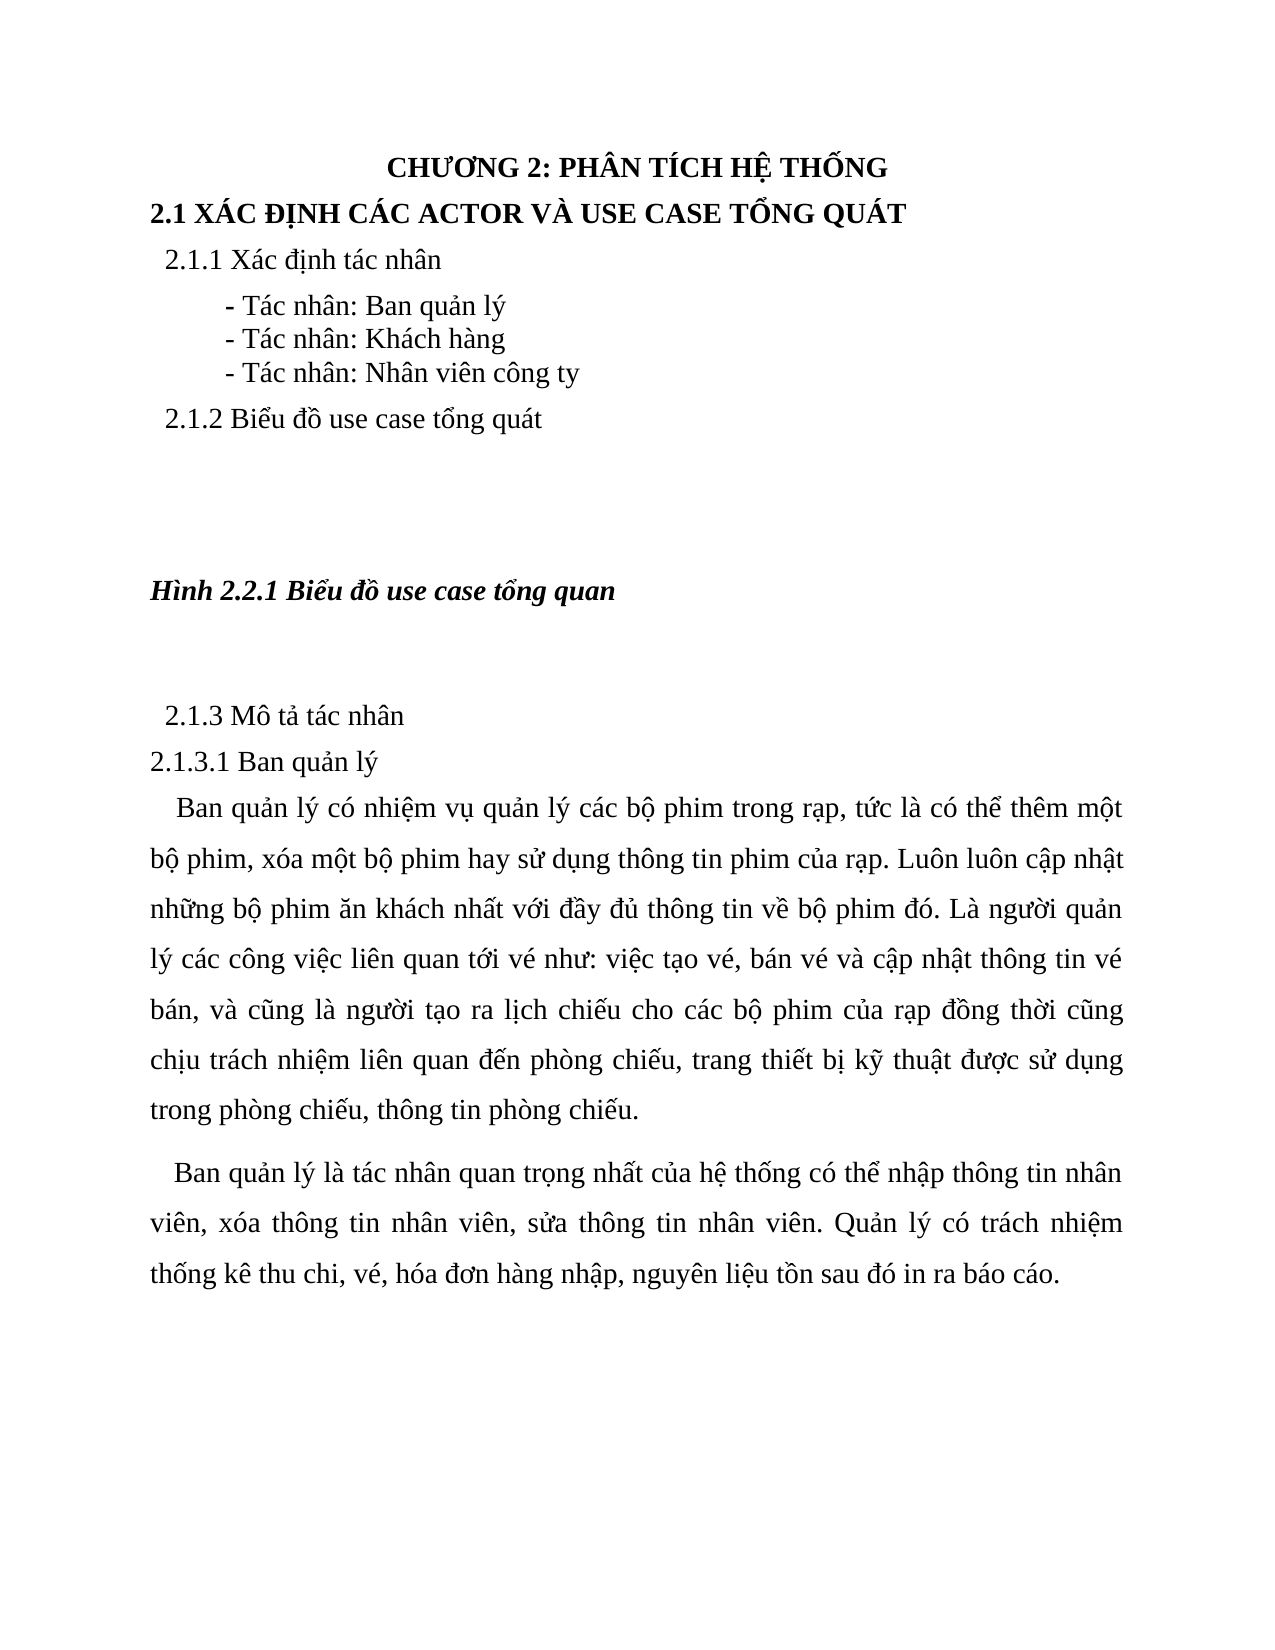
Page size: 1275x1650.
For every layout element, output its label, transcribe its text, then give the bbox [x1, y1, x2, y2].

text Ban quản lý là tác nhân quan trọng nhất của hệ thống có thể nhập thông tin nhân viên, xóa thông tin nhân viên, sửa thông tin nhân viên. Quản lý có trách nhiệm thống kê thu chi, vé, hóa đơn hàng nhập, nguyên liệu tồn sau đó in ra báo cáo. [150, 1155, 1125, 1289]
list - Tác nhân: Khách hàng [225, 322, 1125, 355]
subtitle 2.1.2 Biểu đồ use case tổng quát [150, 401, 1125, 435]
text Ban quản lý có nhiệm vụ quản lý các bộ phim trong rạp, tức là có thể thêm một bộ phim, xóa một bộ phim hay sử dụng thông tin phim của rạp. Luôn luôn cập nhật những bộ phim ăn khách nhất với đầy đủ thông tin về bộ phim đó. Là người quản lý các công việc liên quan tới vé như: việc tạo vé, bán vé và cập nhật thông tin vé bán, và cũng là người tạo ra lịch chiếu cho các bộ phim của rạp đồng thời cũng chịu trách nhiệm liên quan đến phòng chiếu, trang thiết bị kỹ thuật được sử dụng trong phòng chiếu, thông tin phòng chiếu. [150, 791, 1125, 1126]
list - Tác nhân: Ban quản lý [225, 288, 1125, 322]
list - Tác nhân: Nhân viên công ty [225, 355, 1125, 389]
text Hình 2.2.1 Biểu đồ use case tổng quan [150, 573, 1125, 606]
subtitle 2.1.3.1 Ban quản lý [150, 744, 1125, 778]
subtitle 2.1 XÁC ĐỊNH CÁC ACTOR VÀ USE CASE TỔNG QUÁT [150, 196, 1125, 229]
subtitle 2.1.3 Mô tả tác nhân [150, 698, 1125, 732]
subtitle 2.1.1 Xác định tác nhân [150, 242, 1125, 276]
subtitle CHƯƠNG 2: PHÂN TÍCH HỆ THỐNG [150, 150, 1125, 183]
